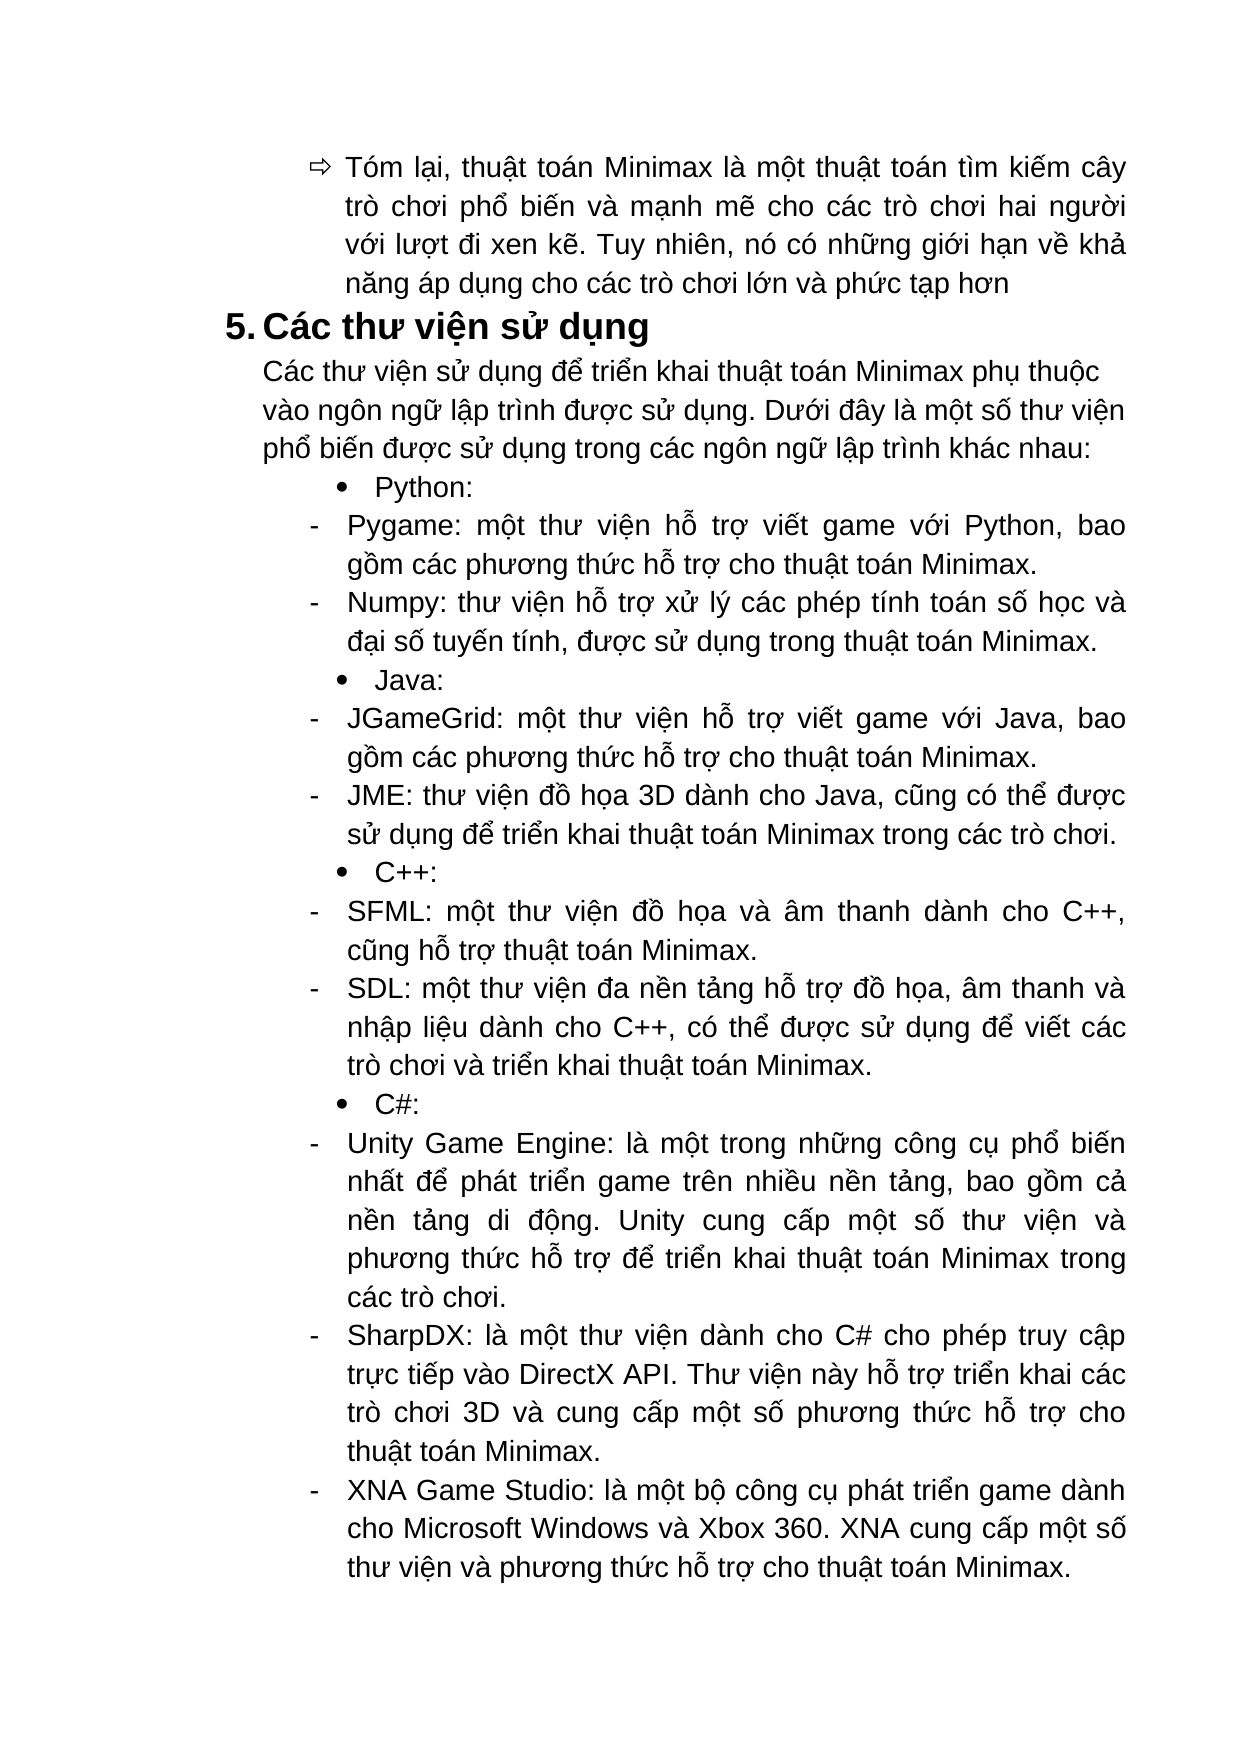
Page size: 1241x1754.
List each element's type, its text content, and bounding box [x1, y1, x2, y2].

list Các thư viện sử dụng [225, 304, 1128, 347]
list Các thư viện sử dụng để triển khai thuật toán Minimax phụ thuộc vào ngôn ngữ lập trình được sử dụng. Dưới đây là một số thư viện phổ biến được sử dụng trong các ngôn ngữ lập trình khác nhau: [262, 354, 1128, 464]
list C++: [337, 855, 1128, 889]
list Numpy: thư viện hỗ trợ xử lý các phép tính toán số học và đại số tuyến tính, được sử dụng trong thuật toán Minimax. [309, 585, 1128, 657]
list SFML: một thư viện đồ họa và âm thanh dành cho C++, cũng hỗ trợ thuật toán Minimax. [309, 894, 1128, 966]
list JGameGrid: một thư viện hỗ trợ viết game với Java, bao gồm các phương thức hỗ trợ cho thuật toán Minimax. [309, 701, 1128, 773]
list JME: thư viện đồ họa 3D dành cho Java, cũng có thể được sử dụng để triển khai thuật toán Minimax trong các trò chơi. [309, 778, 1128, 850]
list Unity Game Engine: là một trong những công cụ phổ biến nhất để phát triển game trên nhiều nền tảng, bao gồm cả nền tảng di động. Unity cung cấp một số thư viện và phương thức hỗ trợ để triển khai thuật toán Minimax trong các trò chơi. [309, 1126, 1128, 1313]
list C#: [337, 1087, 1128, 1121]
list Python: [337, 469, 1128, 503]
list Pygame: một thư viện hỗ trợ viết game với Python, bao gồm các phương thức hỗ trợ cho thuật toán Minimax. [309, 508, 1128, 580]
list SDL: một thư viện đa nền tảng hỗ trợ đồ họa, âm thanh và nhập liệu dành cho C++, có thể được sử dụng để viết các trò chơi và triển khai thuật toán Minimax. [309, 971, 1128, 1082]
list Java: [337, 662, 1128, 696]
list Tóm lại, thuật toán Minimax là một thuật toán tìm kiếm cây trò chơi phổ biến và mạnh mẽ cho các trò chơi hai người với lượt đi xen kẽ. Tuy nhiên, nó có những giới hạn về khả năng áp dụng cho các trò chơi lớn và phức tạp hơn [307, 150, 1128, 299]
list XNA Game Studio: là một bộ công cụ phát triển game dành cho Microsoft Windows và Xbox 360. XNA cung cấp một số thư viện và phương thức hỗ trợ cho thuật toán Minimax. [309, 1472, 1128, 1583]
list SharpDX: là một thư viện dành cho C# cho phép truy cập trực tiếp vào DirectX API. Thư viện này hỗ trợ triển khai các trò chơi 3D và cung cấp một số phương thức hỗ trợ cho thuật toán Minimax. [309, 1318, 1128, 1467]
